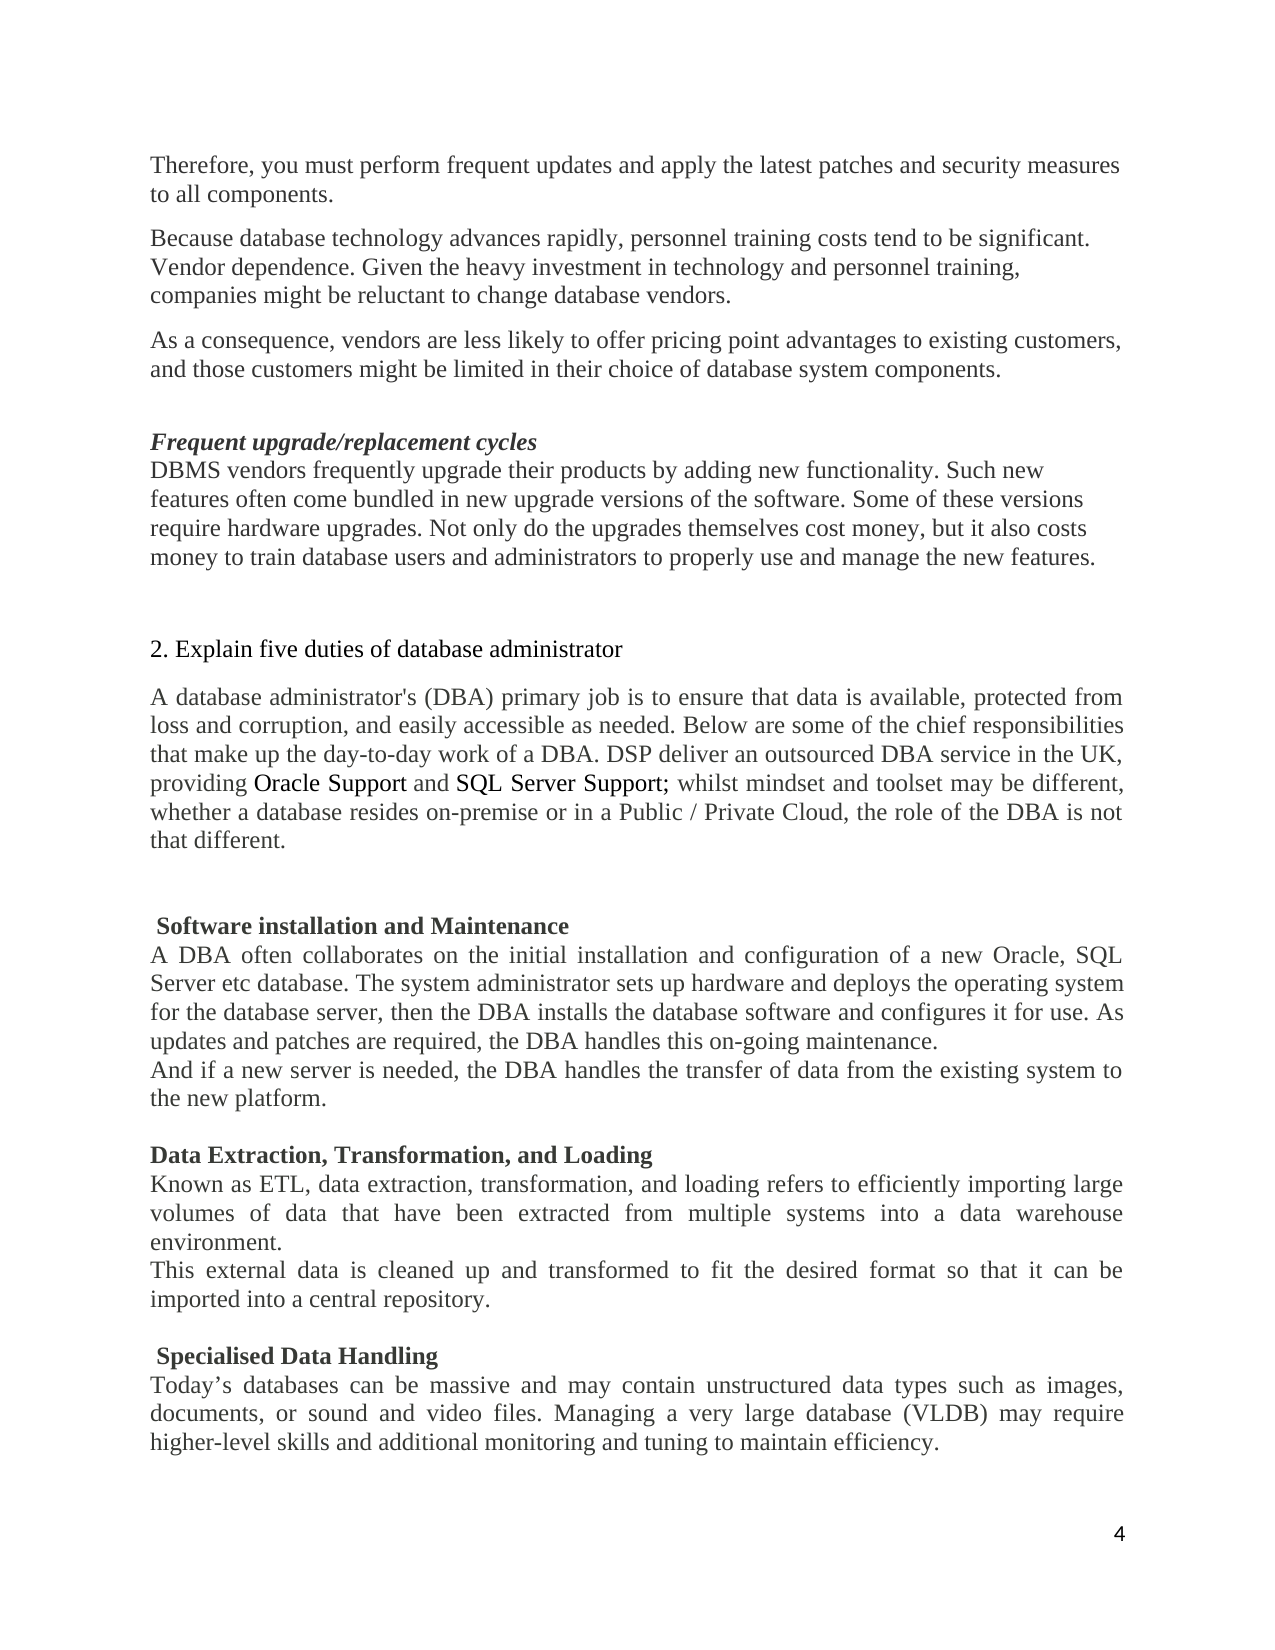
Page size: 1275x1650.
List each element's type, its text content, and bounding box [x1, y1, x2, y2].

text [150, 150, 1125, 207]
text This external data is cleaned up and transformed to fit the desired format so that it can be imported into a central repository. [150, 1255, 1125, 1313]
text And if a new server is needed, the DBA handles the transfer of data from the existing system to the new platform. [150, 1055, 1125, 1112]
text Because database technology advances rapidly, personnel training costs tend to be significant. Vendor dependence. Given the heavy investment in technology and personnel training, companies might be reluctant to change database vendors. [150, 223, 1125, 309]
text Data Extraction, Transformation, and Loading [150, 1140, 1125, 1169]
text As a consequence, vendors are less likely to offer pricing point advantages to existing customers, and those customers might be limited in their choice of database system components. [150, 325, 1125, 411]
text A database administrator's (DBA) primary job is to ensure that data is available, protected from loss and corruption, and easily accessible as needed. Below are some of the chief responsibilities that make up the day-to-day work of a DBA. DSP deliver an outsourced DBA service in the UK, providing Oracle Support and SQL Server Support; whilst mindset and toolset may be different, whether a database resides on-premise or in a Public / Private Cloud, the role of the DBA is not that different. [150, 682, 1125, 854]
text A DBA often collaborates on the initial installation and configuration of a new Oracle, SQL Server etc database. The system administrator sets up hardware and deploys the operating system for the database server, then the DBA installs the database software and configures it for use. As updates and patches are required, the DBA handles this on-going maintenance. [150, 940, 1125, 1055]
text Specialised Data Handling [150, 1341, 1125, 1370]
text Frequent upgrade/replacement cycles DBMS vendors frequently upgrade their products by adding new functionality. Such new features often come bundled in new upgrade versions of the software. Some of these versions require hardware upgrades. Not only do the upgrades themselves cost money, but it also costs money to train database users and administrators to properly use and manage the new features. [150, 427, 1125, 571]
text Today’s databases can be massive and may contain unstructured data types such as images, documents, or sound and video files. Managing a very large database (VLDB) may require higher-level skills and additional monitoring and tuning to maintain efficiency. [150, 1370, 1125, 1456]
text 2. Explain five duties of database administrator [150, 634, 1125, 663]
text Known as ETL, data extraction, transformation, and loading refers to efficiently importing large volumes of data that have been extracted from multiple systems into a data warehouse environment. [150, 1169, 1125, 1255]
text Software installation and Maintenance [150, 911, 1125, 940]
